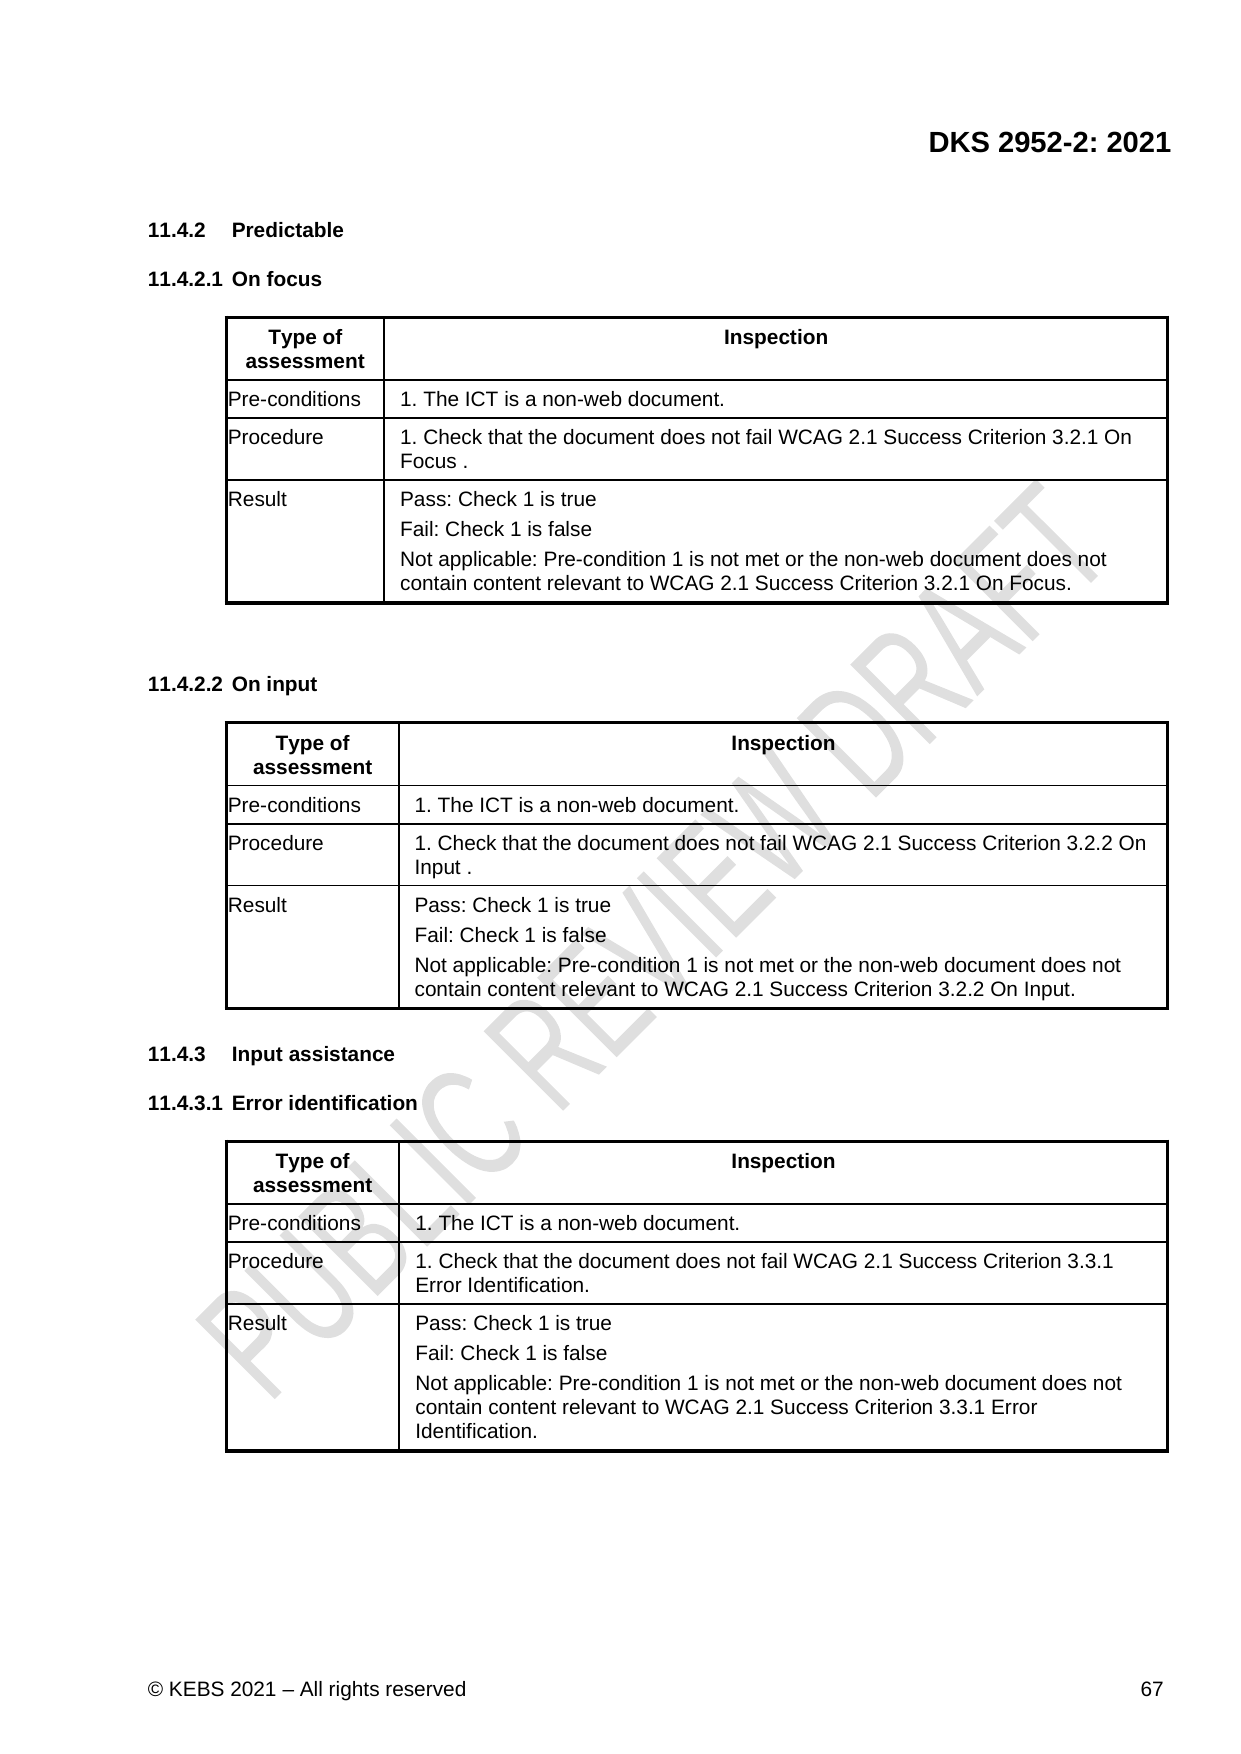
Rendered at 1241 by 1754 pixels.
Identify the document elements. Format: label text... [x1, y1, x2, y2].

table_cell Procedure [228, 825, 398, 885]
text 11.4.2.1 On focus [148, 267, 1163, 291]
table_header Inspection [400, 1143, 1166, 1203]
text 11.4.3 Input assistance [148, 1042, 1163, 1066]
table_cell Pass: Check 1 is true Fail: Check 1 is false Not applicable: Pre-condition 1 is not met or the non-web document does not contain content relevant to WCAG 2.1 Success Criterion 3.3.1 Error Identification. [400, 1305, 1166, 1449]
text 11.4.2.2 On input [148, 672, 1163, 696]
table_cell Pre-conditions [228, 381, 383, 417]
table_cell 1. The ICT is a non-web document. [400, 786, 1166, 823]
table_header Type of assessment [228, 724, 398, 785]
text 11.4.3.1 Error identification [148, 1091, 1163, 1114]
table_cell 1. Check that the document does not fail WCAG 2.1 Success Criterion 3.2.1 On Focus . [385, 419, 1166, 479]
table_cell 1. The ICT is a non-web document. [400, 1205, 1166, 1241]
table_cell Pre-conditions [228, 786, 398, 823]
table_header Inspection [400, 724, 1166, 785]
table_header Type of assessment [228, 1143, 398, 1203]
table_header Type of assessment [228, 319, 383, 379]
table_cell Result [228, 481, 383, 601]
table_cell 1. The ICT is a non-web document. [385, 381, 1166, 417]
table_cell Procedure [228, 1243, 398, 1303]
table_cell 1. Check that the document does not fail WCAG 2.1 Success Criterion 3.2.2 On Input . [400, 825, 1166, 885]
table_cell Result [228, 1305, 398, 1449]
text 11.4.2 Predictable [148, 218, 1163, 242]
table_cell Result [228, 886, 398, 1007]
table_cell Pass: Check 1 is true Fail: Check 1 is false Not applicable: Pre-condition 1 is not met or the non-web document does not contain content relevant to WCAG 2.1 Success Criterion 3.2.2 On Input. [400, 886, 1166, 1007]
table_header Inspection [385, 319, 1166, 379]
table_cell Pre-conditions [228, 1205, 398, 1241]
table_cell Pass: Check 1 is true Fail: Check 1 is false Not applicable: Pre-condition 1 is not met or the non-web document does not contain content relevant to WCAG 2.1 Success Criterion 3.2.1 On Focus. [385, 481, 1166, 601]
table_cell 1. Check that the document does not fail WCAG 2.1 Success Criterion 3.3.1 Error Identification. [400, 1243, 1166, 1303]
table_cell Procedure [228, 419, 383, 479]
